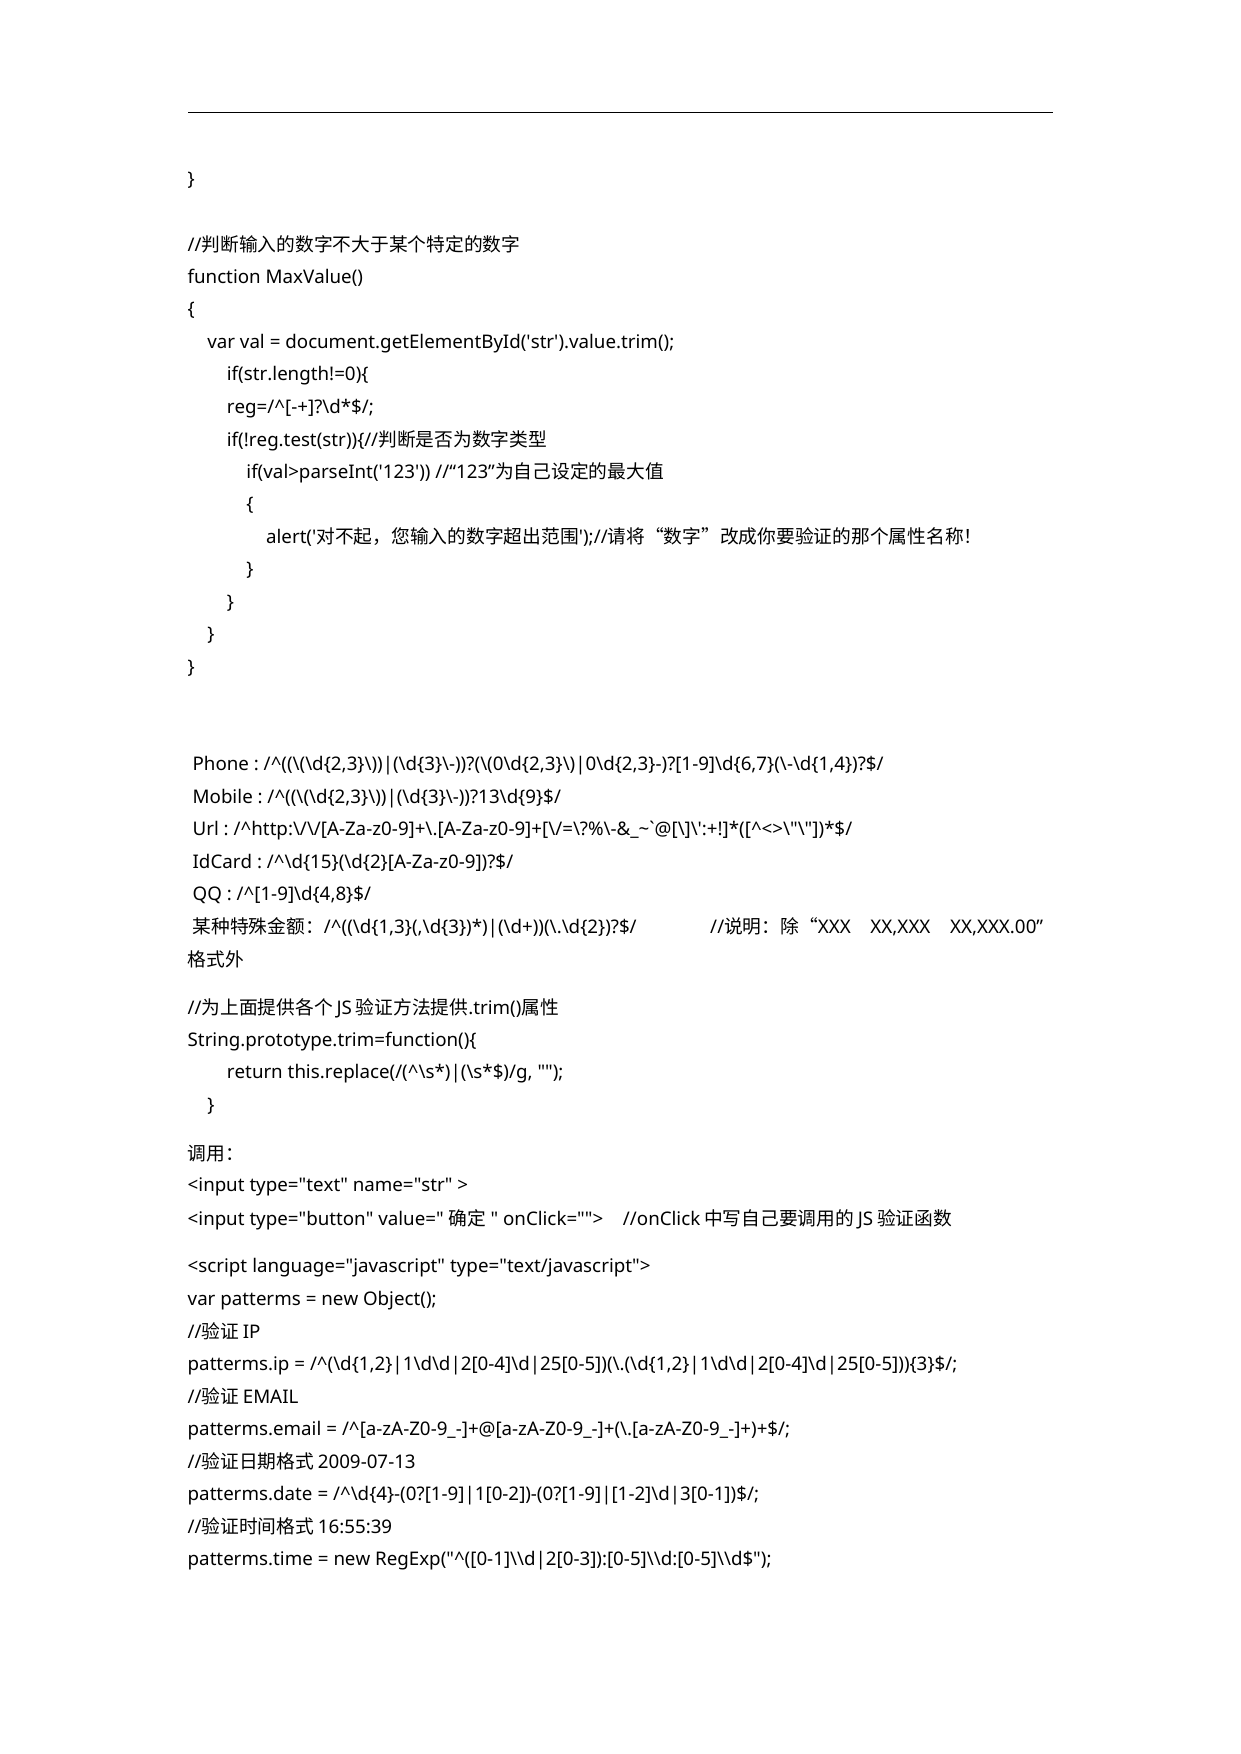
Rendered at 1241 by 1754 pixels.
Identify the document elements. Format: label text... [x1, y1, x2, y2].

text //为上面提供各个JS验证方法提供.trim()属性 String.prototype.trim=function(){ return this.replace(/(^\s*)|(\s*$)/g, ""); } [187, 990, 1053, 1120]
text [187, 162, 1053, 974]
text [187, 1249, 1053, 1574]
text 调用： <input type="text" name="str" > <input type="button" value=" 确定 " onClick=""> //onClick中写自己要调用的JS验证函数 [187, 1136, 1053, 1233]
